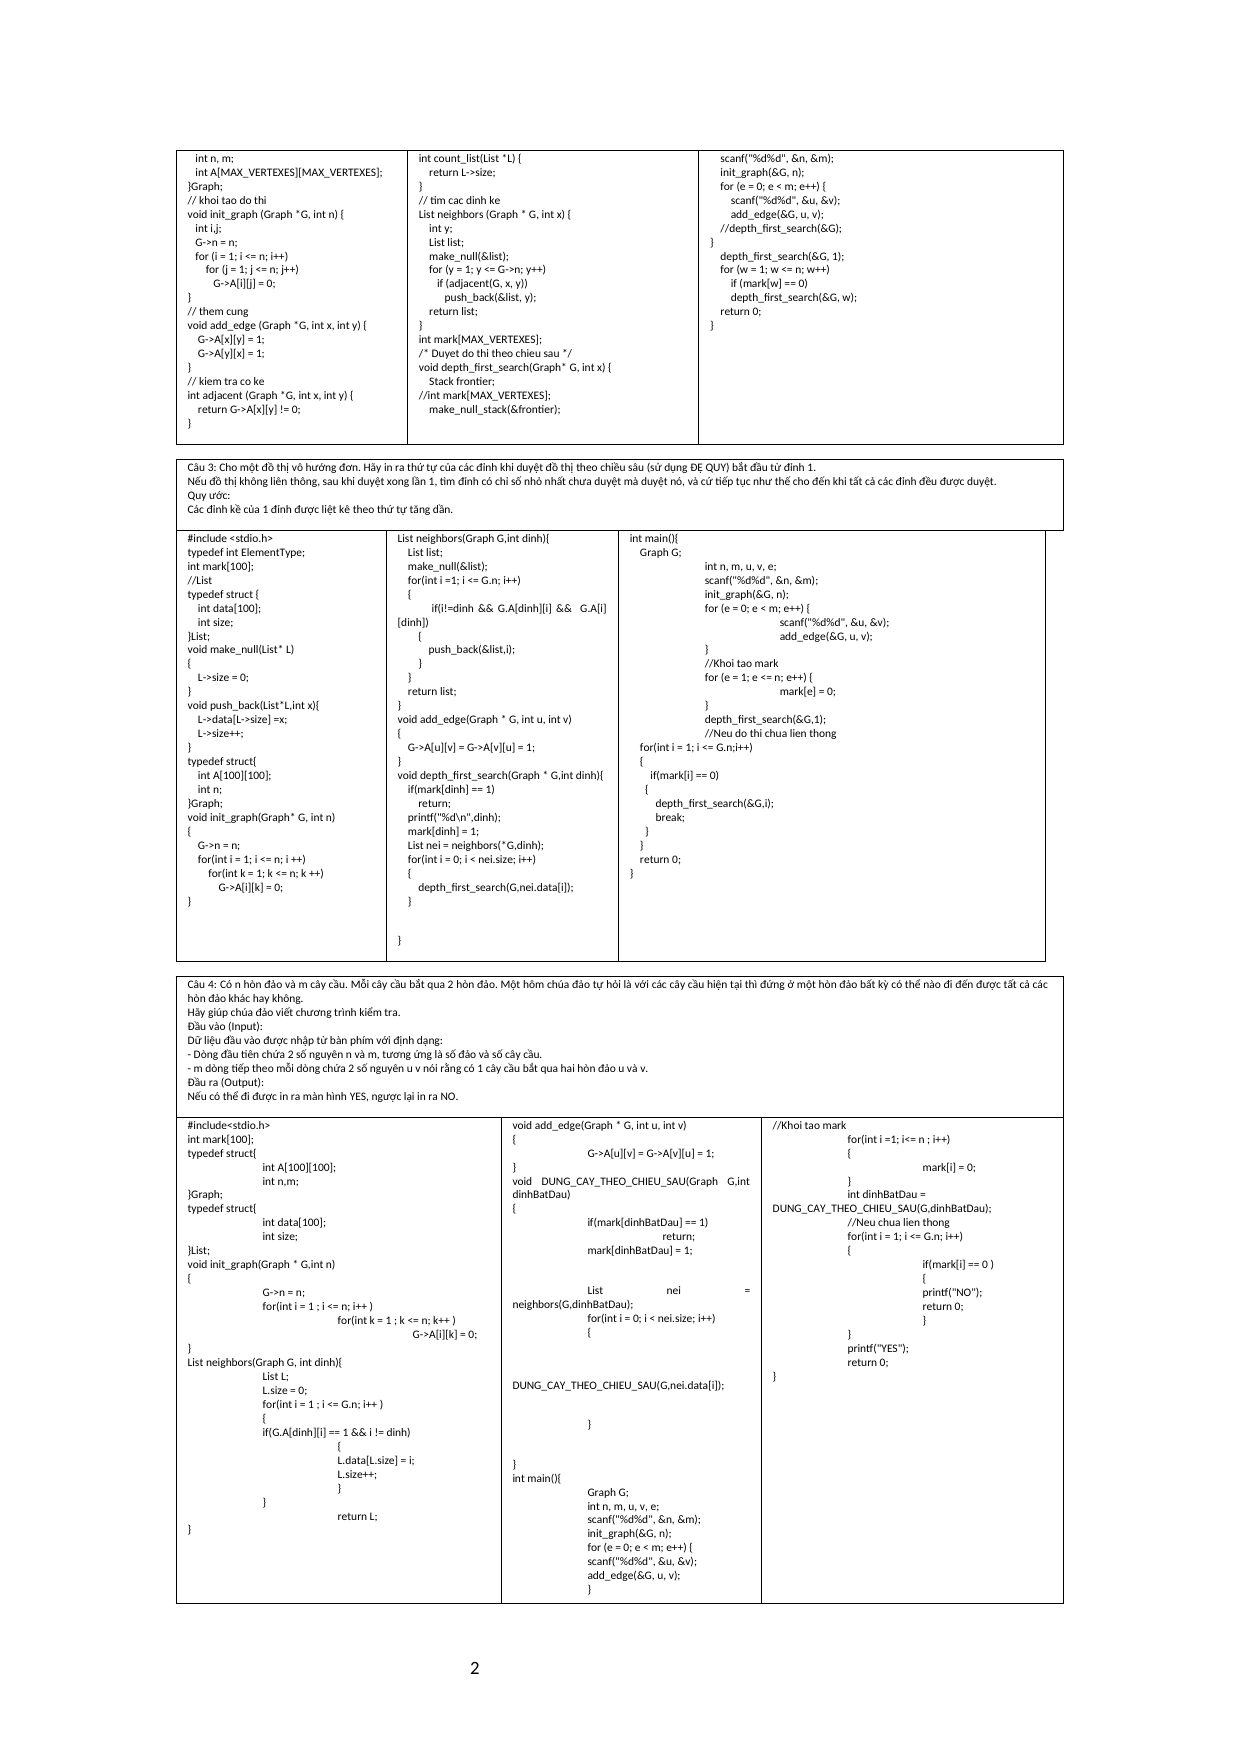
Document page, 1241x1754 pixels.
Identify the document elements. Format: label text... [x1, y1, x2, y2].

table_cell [762, 1118, 1063, 1603]
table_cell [699, 151, 1063, 444]
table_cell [177, 151, 407, 444]
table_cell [177, 1118, 501, 1603]
table_cell int main(){ Graph G; int n, m, u, v, e; scanf("%d%d", &n, &m); init_graph(&G, n); for (e = 0; e < m; e++) { scanf("%d%d", &u, &v); add_edge(&G, u, v); } //Khoi tao mark for (e = 1; e <= n; e++) { mark[e] = 0; } depth_first_search(&G,1); //Neu do thi chua lien thong for(int i = 1; i <= G.n;i++) { if(mark[i] == 0) { depth_first_search(&G,i); break; } } return 0; } [619, 531, 1045, 961]
table_cell List neighbors(Graph G,int dinh){ List list; make_null(&list); for(int i =1; i <= G.n; i++) { if(i!=dinh && G.A[dinh][i] && G.A[i][dinh]) { push_back(&list,i); } } return list; } void add_edge(Graph * G, int u, int v) { G->A[u][v] = G->A[v][u] = 1; } void depth_first_search(Graph * G,int dinh){ if(mark[dinh] == 1) return; printf("%d\n",dinh); mark[dinh] = 1; List nei = neighbors(*G,dinh); for(int i = 0; i < nei.size; i++) { depth_first_search(G,nei.data[i]); } } [387, 531, 618, 961]
table_header Câu 4: Có n hòn đảo và m cây cầu. Mỗi cây cầu bắt qua 2 hòn đảo. Một hôm chúa đảo tự hỏi là với các cây cầu hiện tại thì đứng ở một hòn đảo bất kỳ có thể nào đi đến được tất cả các hòn đảo khác hay không. Hãy giúp chúa đảo viết chương trình kiểm tra. Đầu vào (Input): Dữ liệu đầu vào được nhập từ bàn phím với định dạng: - Dòng đầu tiên chứa 2 số nguyên n và m, tương ứng là số đảo và số cây cầu. - m dòng tiếp theo mỗi dòng chứa 2 số nguyên u v nói rằng có 1 cây cầu bắt qua hai hòn đảo u và v. Đầu ra (Output): Nếu có thể đi được in ra màn hình YES, ngược lại in ra NO. [177, 977, 1063, 1117]
table_header Câu 3: Cho một đồ thị vô hướng đơn. Hãy in ra thứ tự của các đỉnh khi duyệt đồ thị theo chiều sâu (sử dụng ĐỆ QUY) bắt đầu từ đỉnh 1. Nếu đồ thị không liên thông, sau khi duyệt xong lần 1, tìm đỉnh có chỉ số nhỏ nhất chưa duyệt mà duyệt nó, và cứ tiếp tục như thế cho đến khi tất cả các đỉnh đều được duyệt. Quy ước: Các đỉnh kề của 1 đỉnh được liệt kê theo thứ tự tăng dần. [177, 460, 1063, 530]
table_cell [502, 1118, 761, 1603]
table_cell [408, 151, 698, 444]
table_cell #include <stdio.h> typedef int ElementType; int mark[100]; //List typedef struct { int data[100]; int size; }List; void make_null(List* L) { L->size = 0; } void push_back(List*L,int x){ L->data[L->size] =x; L->size++; } typedef struct{ int A[100][100]; int n; }Graph; void init_graph(Graph* G, int n) { G->n = n; for(int i = 1; i <= n; i ++) for(int k = 1; k <= n; k ++) G->A[i][k] = 0; } [177, 531, 386, 961]
